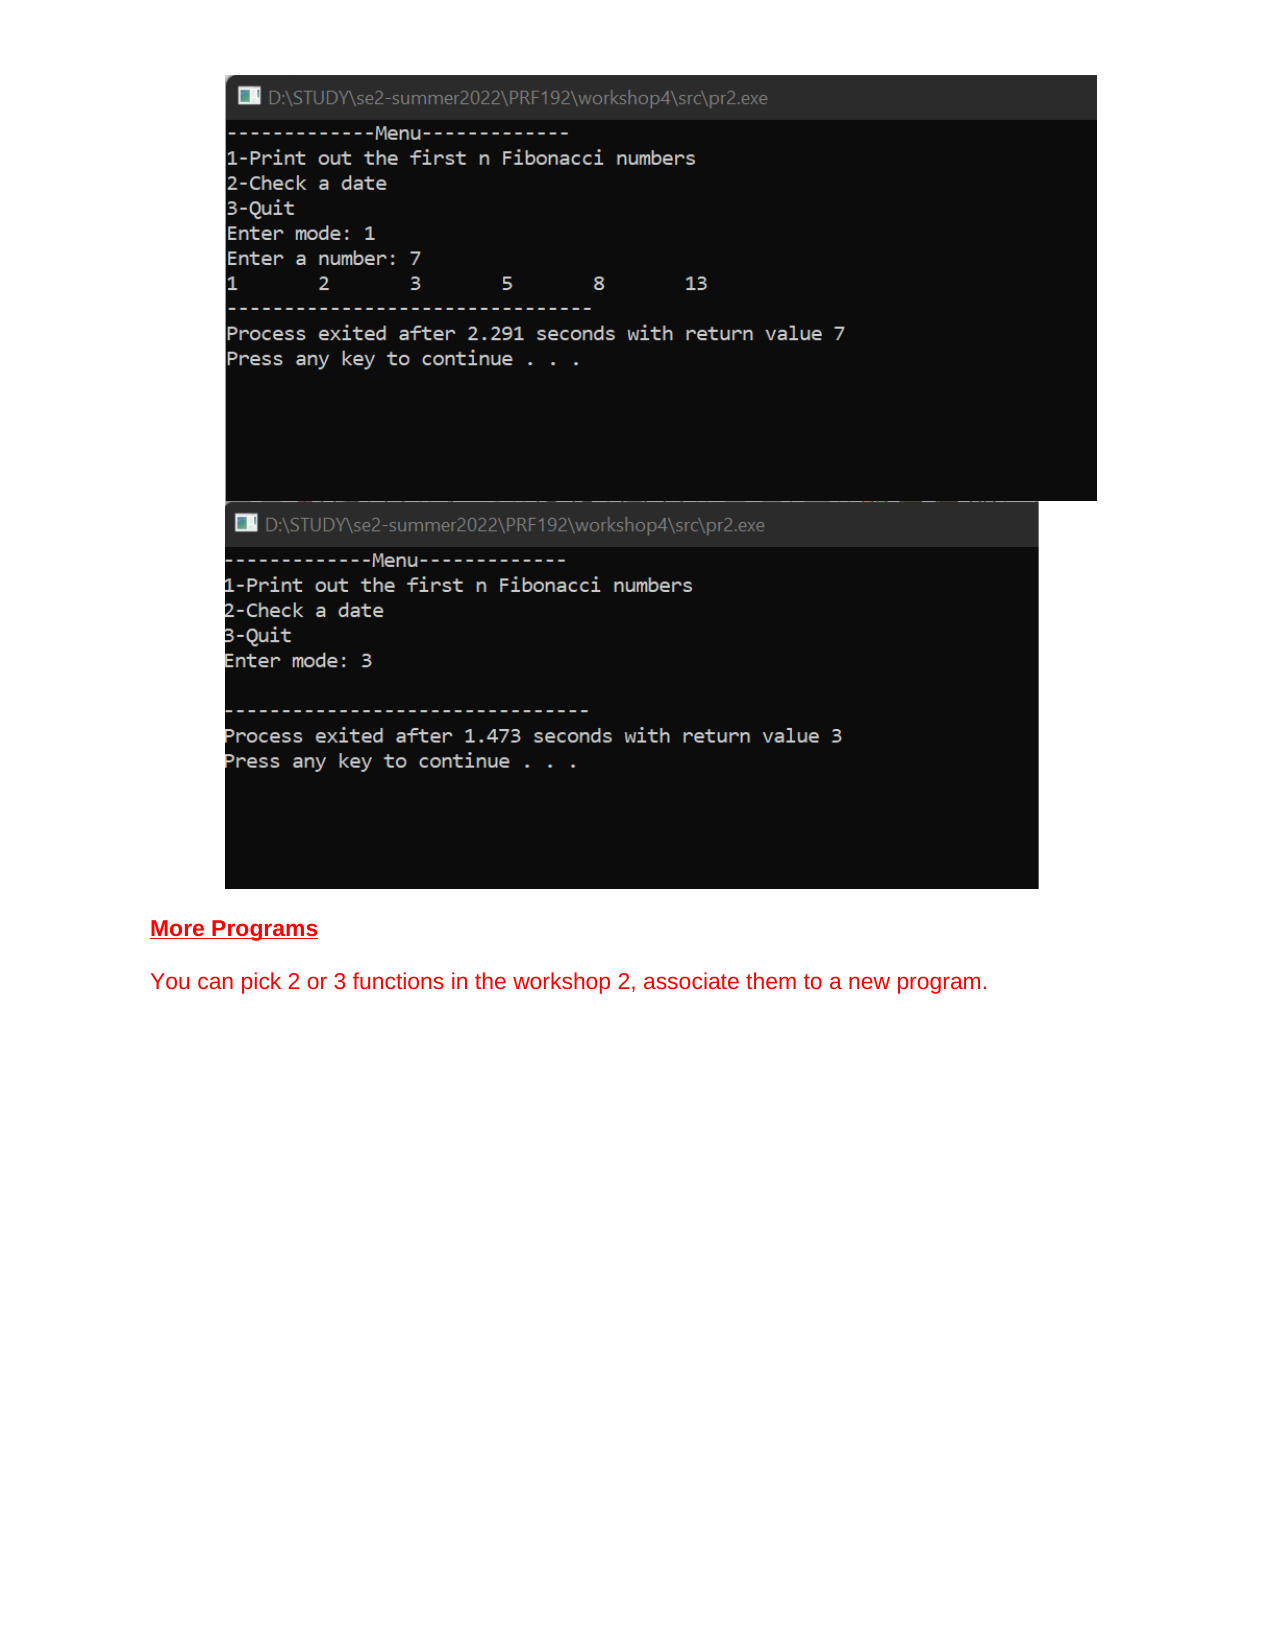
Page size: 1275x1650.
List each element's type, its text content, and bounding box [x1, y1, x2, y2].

text You can pick 2 or 3 functions in the workshop 2, associate them to a new program. [150, 968, 1125, 994]
text More Programs [150, 915, 1125, 941]
picture [225, 75, 1097, 889]
